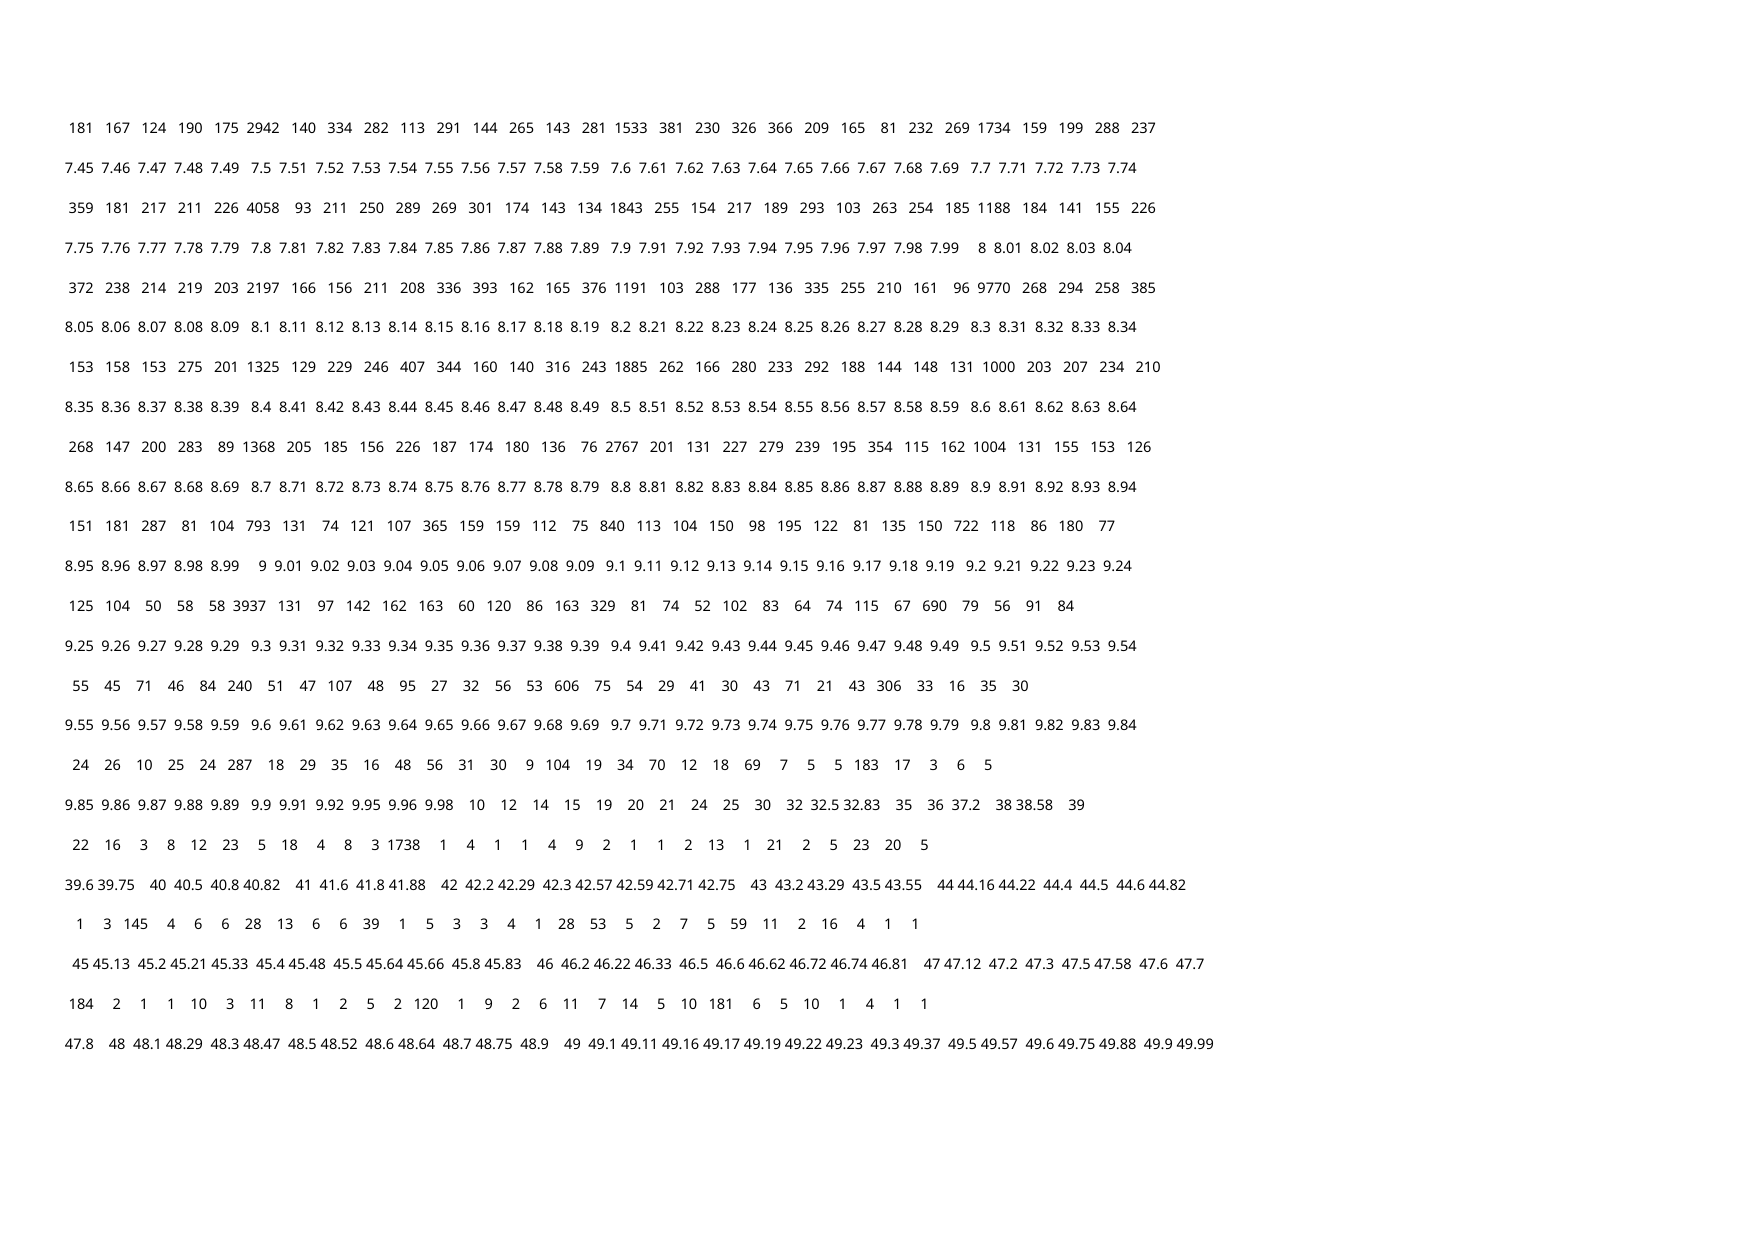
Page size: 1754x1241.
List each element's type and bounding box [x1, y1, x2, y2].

table_cell [47, 118, 1754, 1104]
